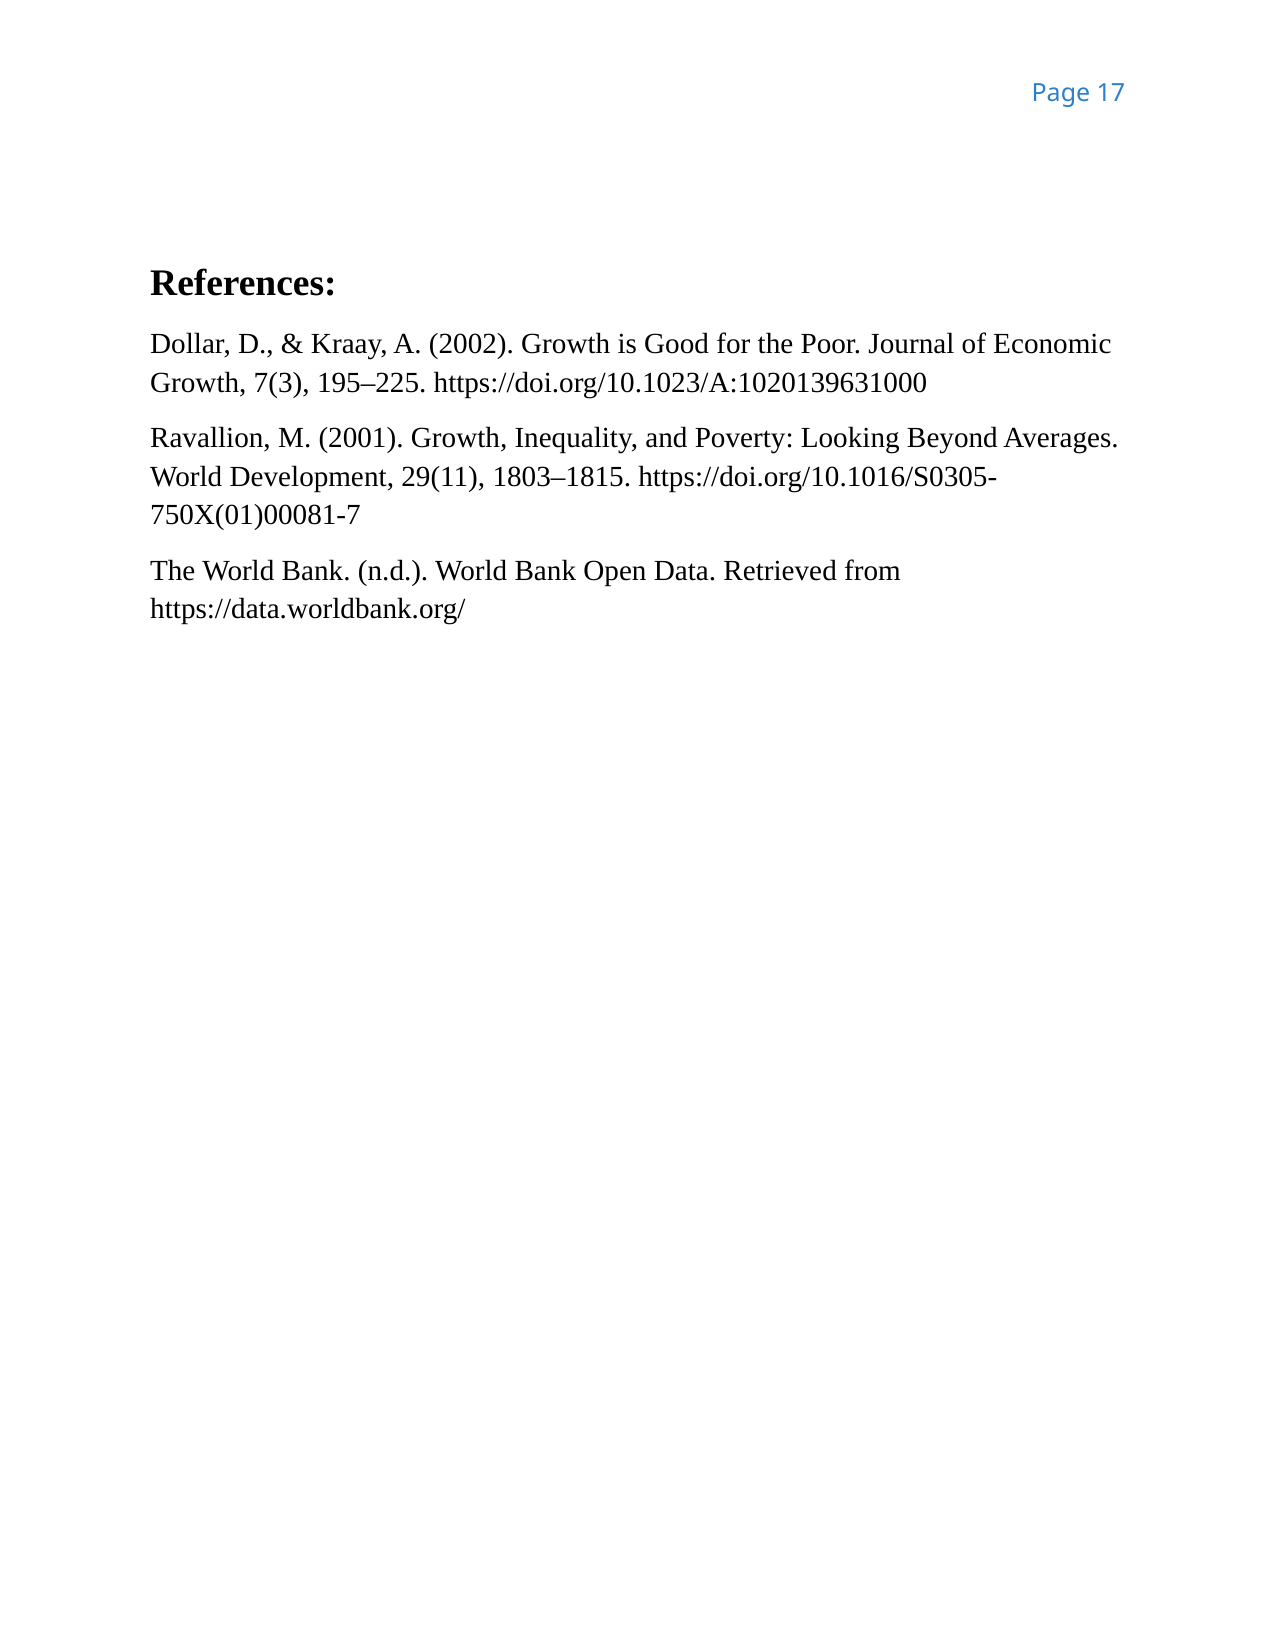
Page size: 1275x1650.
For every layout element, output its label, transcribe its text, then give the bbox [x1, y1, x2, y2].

text The World Bank. (n.d.). World Bank Open Data. Retrieved from https://data.worldbank.org/ [150, 553, 1125, 625]
text Dollar, D., & Kraay, A. (2002). Growth is Good for the Poor. Journal of Economic Growth, 7(3), 195–225. https://doi.org/10.1023/A:1020139631000 [150, 327, 1125, 399]
text References: [150, 260, 1125, 303]
text Ravallion, M. (2001). Growth, Inequality, and Poverty: Looking Beyond Averages. World Development, 29(11), 1803–1815. https://doi.org/10.1016/S0305-750X(01)00081-7 [150, 420, 1125, 531]
